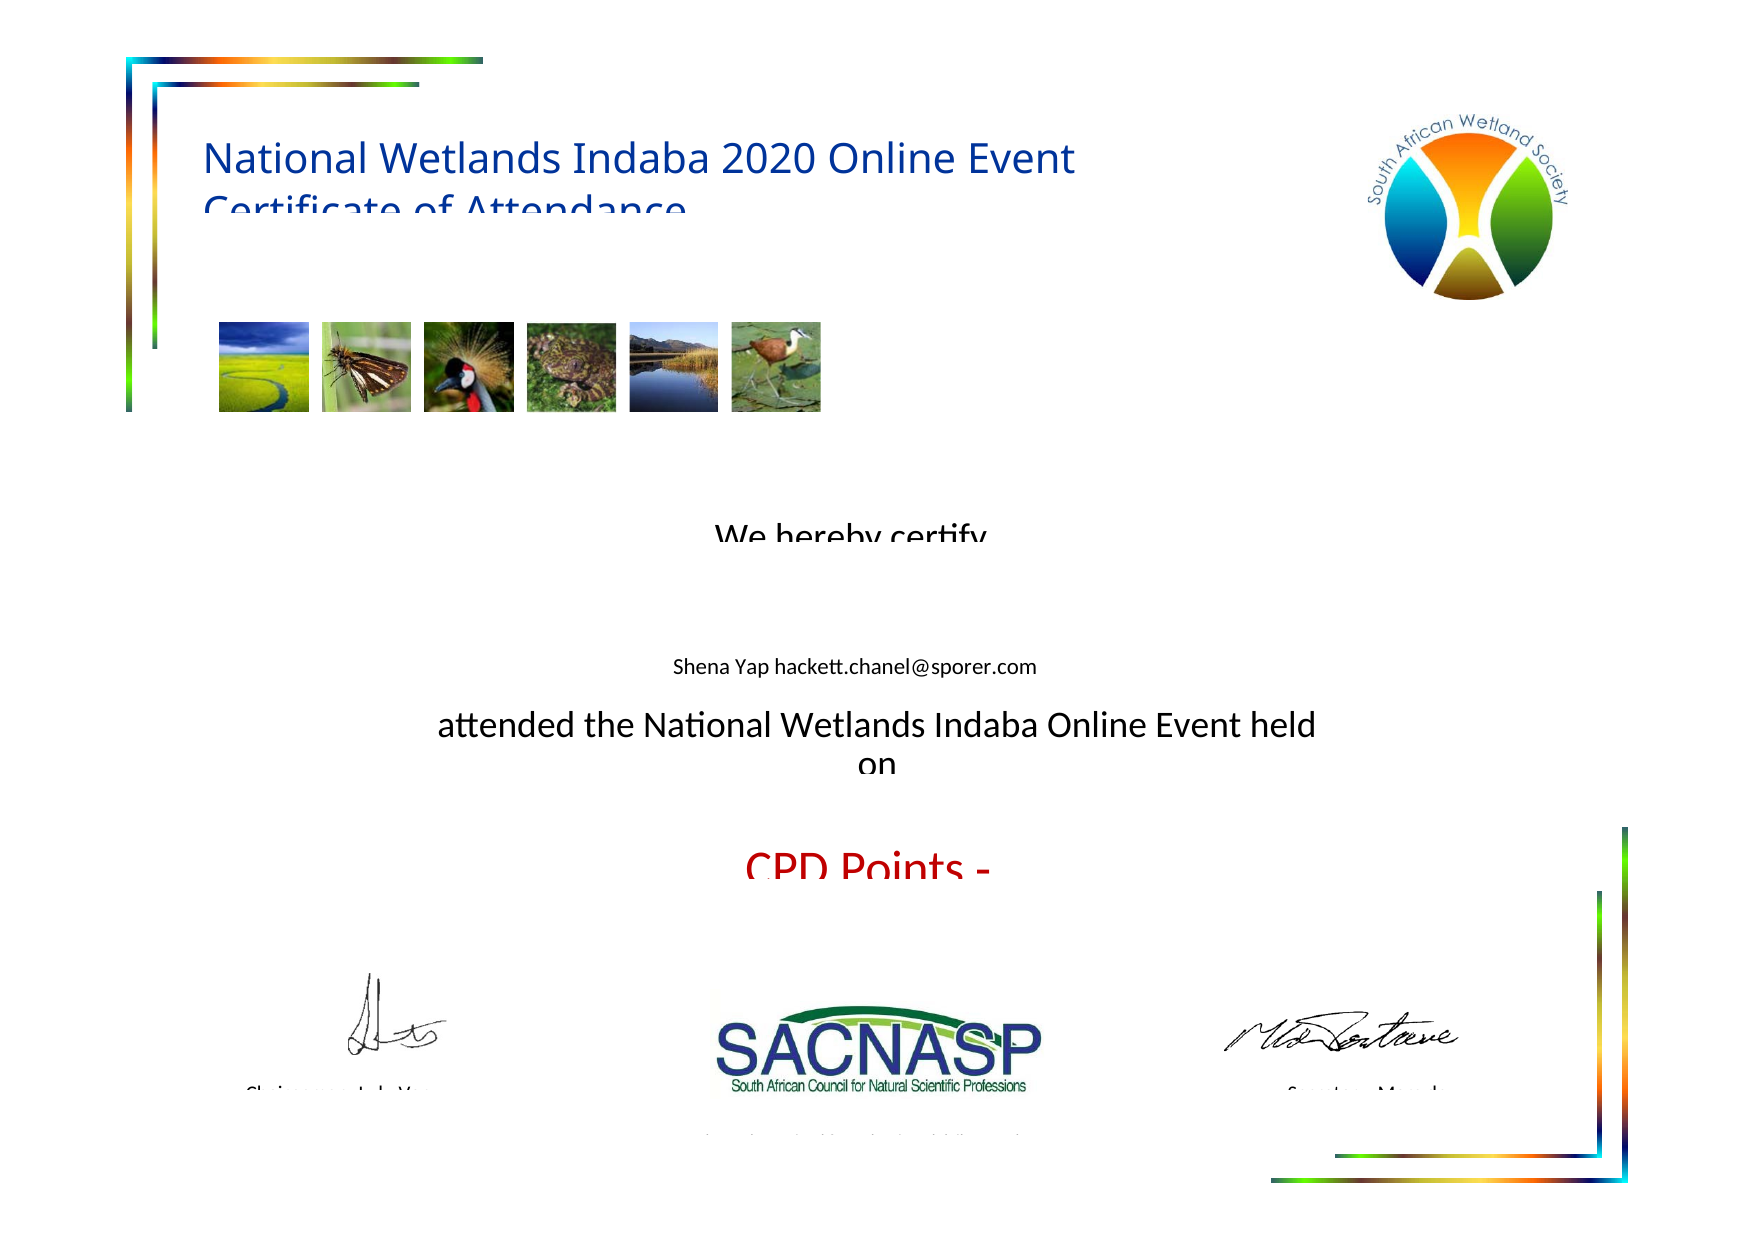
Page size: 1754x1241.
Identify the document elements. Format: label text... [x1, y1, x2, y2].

picture [1223, 827, 1628, 1183]
picture [348, 973, 447, 1055]
picture [526, 321, 617, 413]
picture [1367, 114, 1568, 300]
picture [629, 322, 718, 412]
picture [710, 989, 1045, 1099]
picture [731, 322, 821, 412]
picture [126, 57, 514, 412]
text Shena Yap hackett.chanel@sporer.com [179, 652, 1531, 680]
